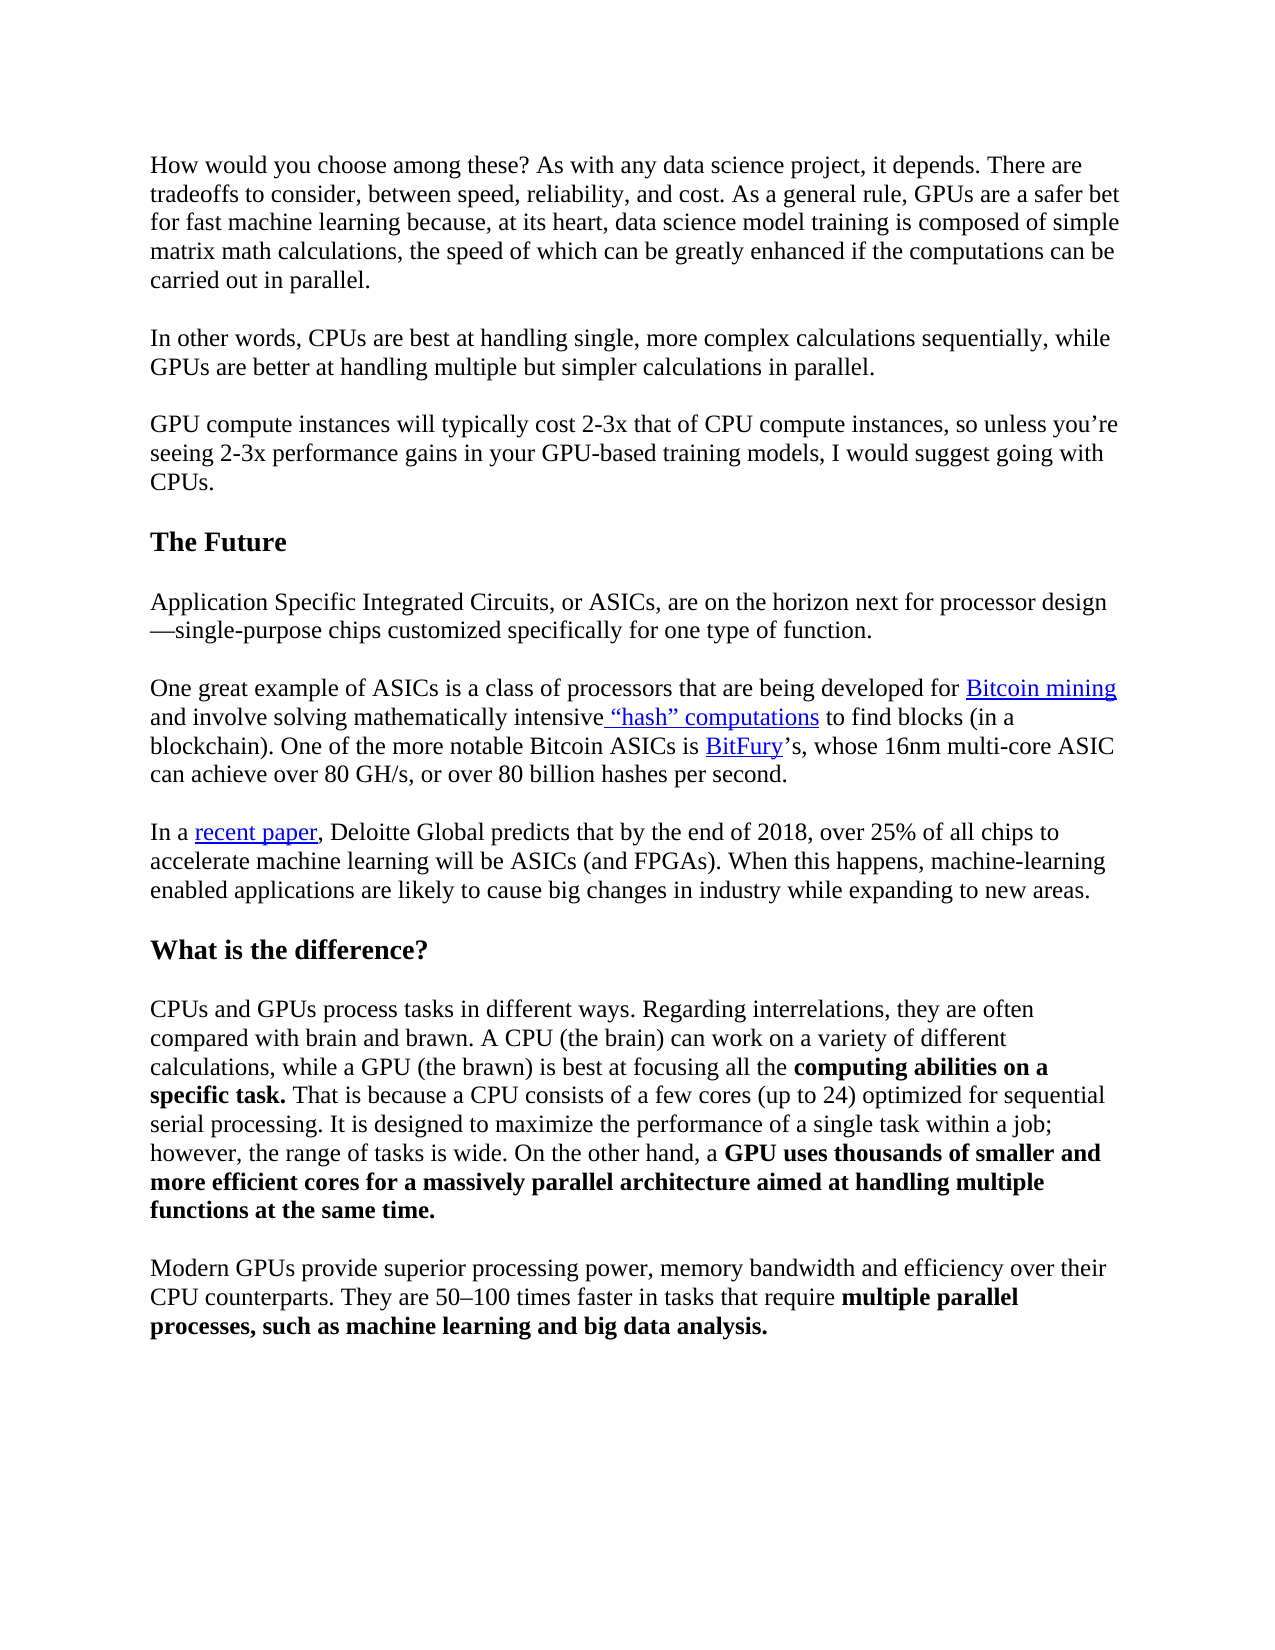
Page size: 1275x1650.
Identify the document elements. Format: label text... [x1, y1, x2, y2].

text Application Specific Integrated Circuits, or ASICs, are on the horizon next for processor design—single-purpose chips customized specifically for one type of function. [150, 587, 1125, 644]
text In a recent paper, Deloitte Global predicts that by the end of 2018, over 25% of all chips to accelerate machine learning will be ASICs (and FPGAs). When this happens, machine-learning enabled applications are likely to cause big changes in industry while expanding to new areas. [150, 817, 1125, 904]
text In other words, CPUs are best at handling single, more complex calculations sequentially, while GPUs are better at handling multiple but simpler calculations in parallel. [150, 323, 1125, 380]
text What is the difference? [150, 933, 1125, 965]
text The Future [150, 525, 1125, 557]
text GPU compute instances will typically cost 2-3x that of CPU compute instances, so unless you’re seeing 2-3x performance gains in your GPU-based training models, I would suggest going with CPUs. [150, 409, 1125, 496]
text How would you choose among these? As with any data science project, it depends. There are tradeoffs to consider, between speed, reliability, and cost. As a general rule, GPUs are a safer bet for fast machine learning because, at its heart, data science model training is composed of simple matrix math calculations, the speed of which can be greatly enhanced if the computations can be carried out in parallel. [150, 150, 1125, 294]
text Modern GPUs provide superior processing power, memory bandwidth and efficiency over their CPU counterparts. They are 50–100 times faster in tasks that require multiple parallel processes, such as machine learning and big data analysis. [150, 1253, 1125, 1340]
text CPUs and GPUs process tasks in different ways. Regarding interrelations, they are often compared with brain and brawn. A CPU (the brain) can work on a variety of different calculations, while a GPU (the brawn) is best at focusing all the computing abilities on a specific task. That is because a CPU consists of a few cores (up to 24) optimized for sequential serial processing. It is designed to maximize the performance of a single task within a job; however, the range of tasks is wide. On the other hand, a GPU uses thousands of smaller and more efficient cores for a massively parallel architecture aimed at handling multiple functions at the same time. [150, 994, 1125, 1224]
text One great example of ASICs is a class of processors that are being developed for Bitcoin mining and involve solving mathematically intensive “hash” computations to find blocks (in a blockchain). One of the more notable Bitcoin ASICs is BitFury’s, whose 16nm multi-core ASIC can achieve over 80 GH/s, or over 80 billion hashes per second. [150, 673, 1125, 788]
